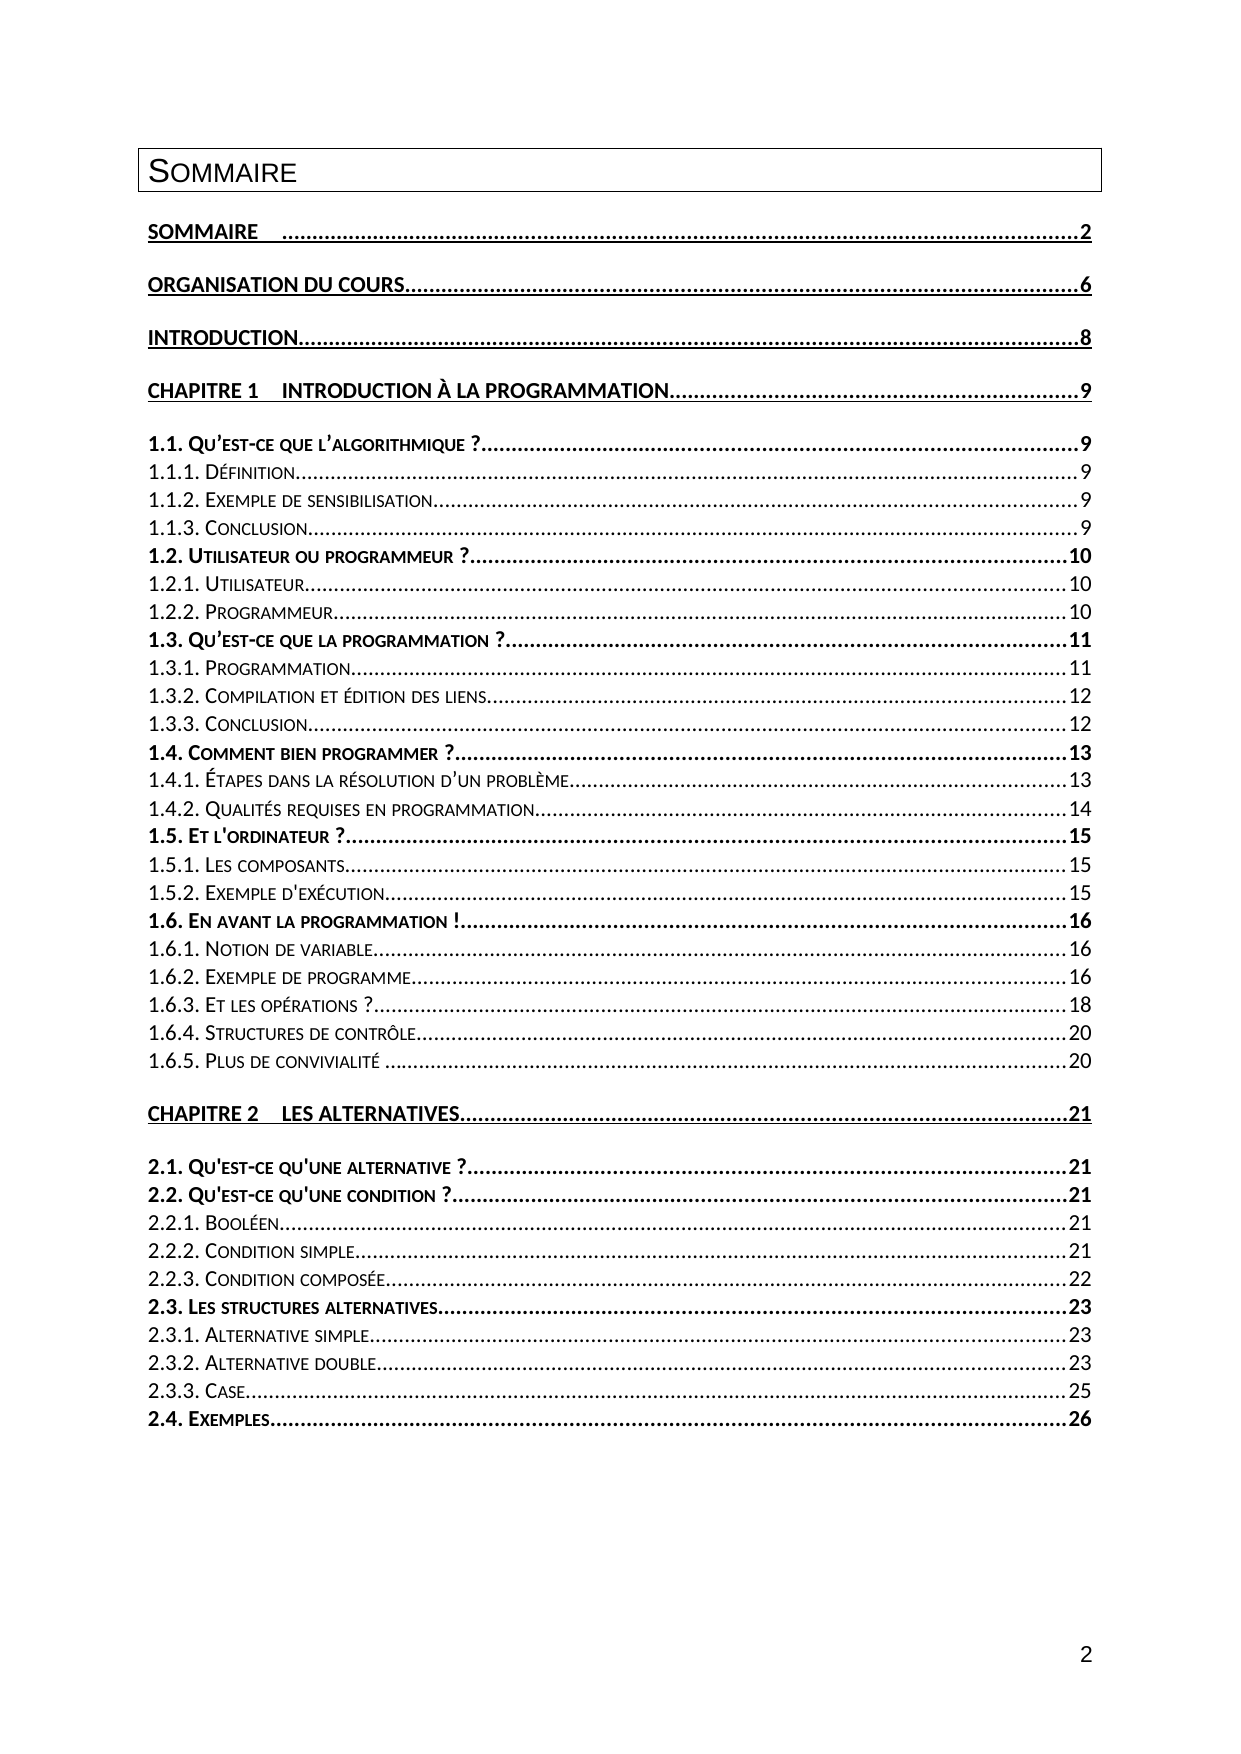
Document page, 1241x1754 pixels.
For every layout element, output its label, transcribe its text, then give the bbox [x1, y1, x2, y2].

text 1.4.1. Étapes dans la résolution d’un problème 13 [148, 766, 1093, 794]
text 2.3. Les structures alternatives 23 [148, 1292, 1093, 1320]
text 1.5. Et l'ordinateur ? 15 [148, 822, 1093, 850]
text 1.4.2. Qualités requises en programmation 14 [148, 794, 1093, 822]
text 1.5.2. Exemple d'exécution 15 [148, 878, 1093, 906]
text 1.2. Utilisateur ou programmeur ? 10 [148, 541, 1093, 569]
text 1.1. Qu’est-ce que l’algorithmique ? 9 [148, 429, 1093, 457]
text 1.3. Qu’est-ce que la programmation ? 11 [148, 626, 1093, 653]
text 1.6. En avant la programmation ! 16 [148, 906, 1093, 934]
text 1.6.4. Structures de contrôle 20 [148, 1018, 1093, 1046]
text 2.2.3. Condition composée 22 [148, 1264, 1093, 1292]
text 1.5.1. Les composants 15 [148, 850, 1093, 878]
text 1.1.2. Exemple de sensibilisation 9 [148, 485, 1093, 513]
text 1.1.1. Définition 9 [148, 457, 1093, 485]
text 1.3.2. Compilation et édition des liens 12 [148, 682, 1093, 709]
text 2.2.1. Booléen 21 [148, 1208, 1093, 1236]
text 2.3.1. Alternative simple 23 [148, 1320, 1093, 1348]
text 2.3.3. Case 25 [148, 1376, 1093, 1404]
text 1.2.2. Programmeur 10 [148, 597, 1093, 626]
text 1.1.3. Conclusion 9 [148, 513, 1093, 541]
text 1.6.2. Exemple de programme 16 [148, 962, 1093, 990]
text 1.6.1. Notion de variable 16 [148, 934, 1093, 962]
text 1.4. Comment bien programmer ? 13 [148, 738, 1093, 766]
text 1.2.1. Utilisateur 10 [148, 569, 1093, 597]
text 1.3.1. Programmation 11 [148, 653, 1093, 682]
text 1.3.3. Conclusion 12 [148, 709, 1093, 738]
text 1.6.5. Plus de convivialité … 20 [148, 1046, 1093, 1074]
text 2.4. Exemples 26 [148, 1404, 1093, 1432]
text Organisation du cours 6 [148, 270, 1093, 298]
text Chapitre 1 Introduction à la programmation 9 [148, 376, 1093, 404]
subtitle Sommaire [139, 149, 1101, 191]
text 2.2.2. Condition simple 21 [148, 1236, 1093, 1264]
text 2.1. Qu'est-ce qu'une alternative ? 21 [148, 1152, 1093, 1180]
text 2.2. Qu'est-ce qu'une condition ? 21 [148, 1180, 1093, 1208]
text Introduction 8 [148, 323, 1093, 351]
text 1.6.3. Et les opérations ? 18 [148, 990, 1093, 1018]
text Chapitre 2 Les Alternatives 21 [148, 1099, 1093, 1127]
text 2.3.2. Alternative double 23 [148, 1348, 1093, 1376]
text Sommaire 2 [148, 217, 1093, 245]
